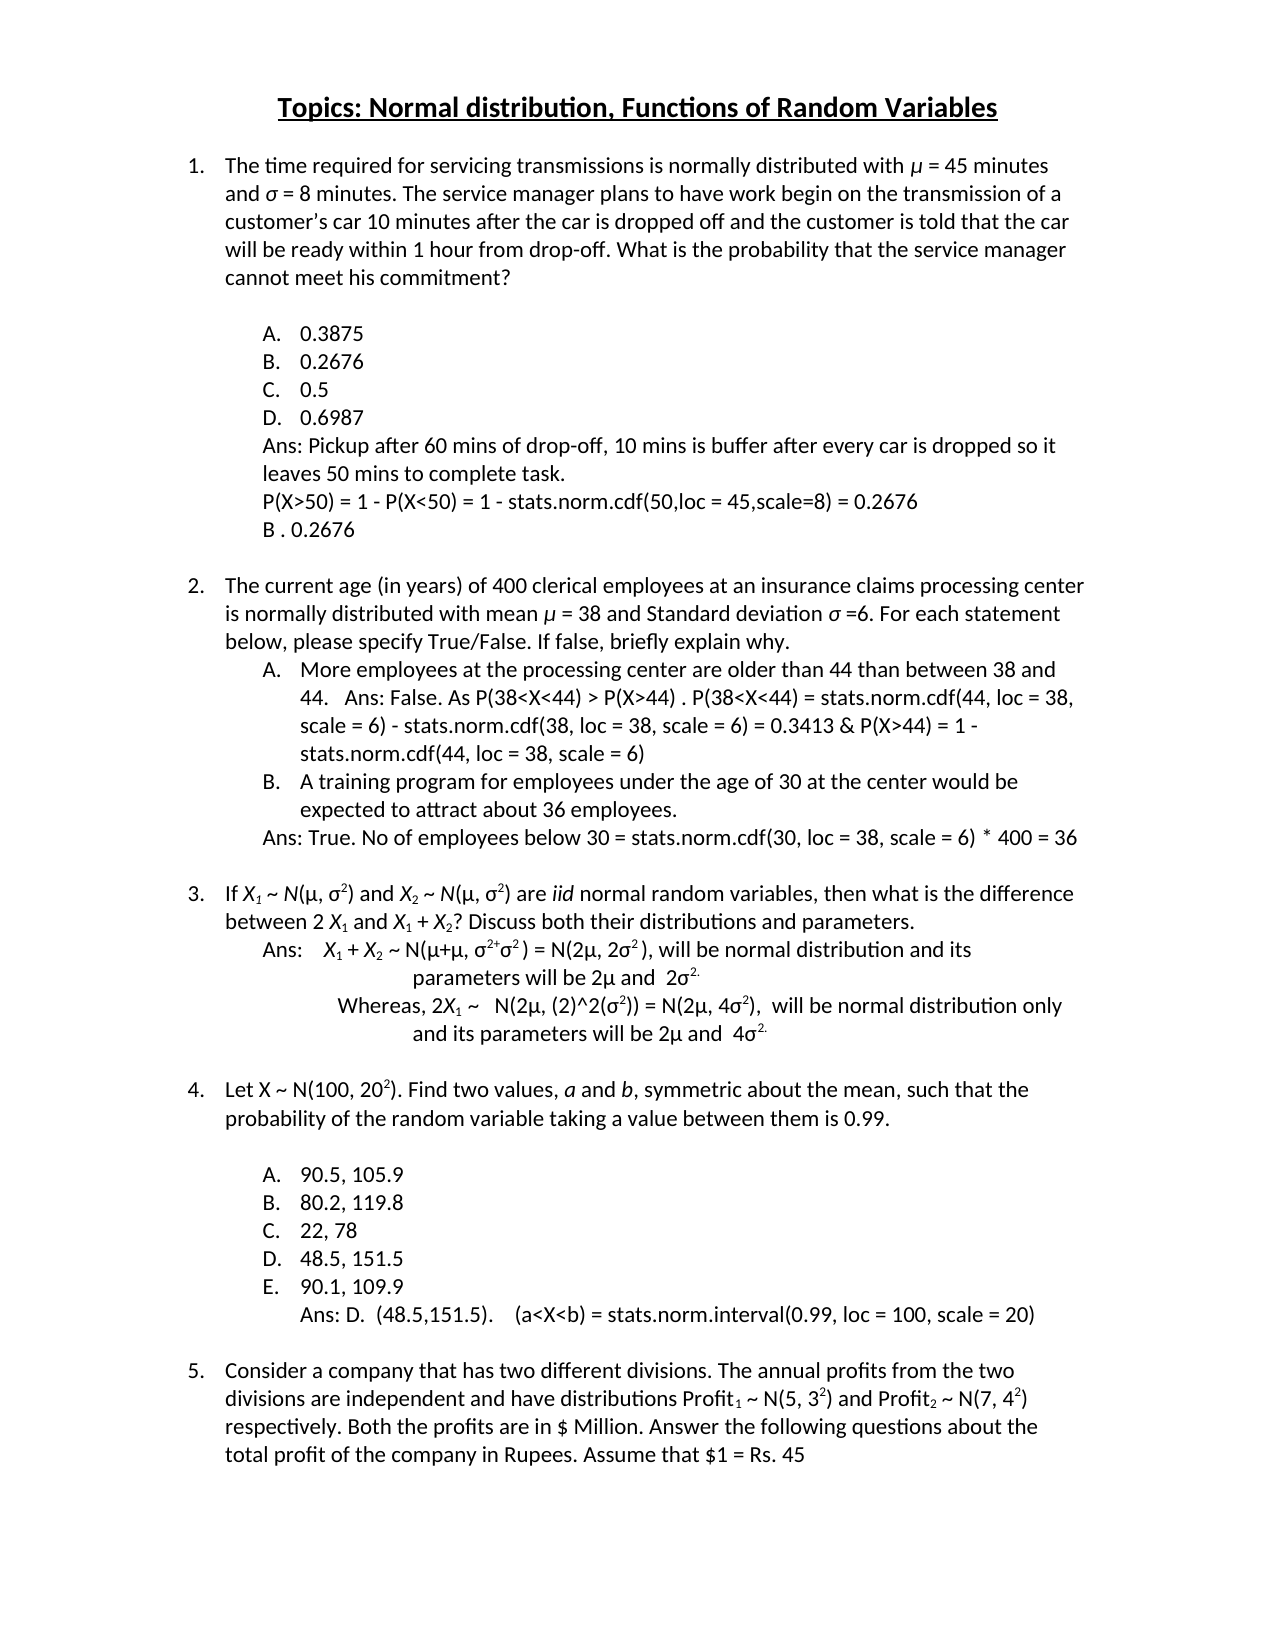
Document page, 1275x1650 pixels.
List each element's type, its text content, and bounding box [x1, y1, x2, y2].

text Ans: D. (48.5,151.5). (a<X<b) = stats.norm.interval(0.99, loc = 100, scale = 20) [300, 1300, 1087, 1328]
list 90.1, 109.9 [262, 1272, 1087, 1300]
list The current age (in years) of 400 clerical employees at an insurance claims processing center is normally distributed with mean μ = 38 and Standard deviation σ =6. For each statement below, please specify True/False. If false, briefly explain why. [187, 571, 1087, 655]
list A training program for employees under the age of 30 at the center would be expected to attract about 36 employees. [262, 767, 1087, 823]
list More employees at the processing center are older than 44 than between 38 and 44. Ans: False. As P(38<X<44) > P(X>44) . P(38<X<44) = stats.norm.cdf(44, loc = 38, scale = 6) - stats.norm.cdf(38, loc = 38, scale = 6) = 0.3413 & P(X>44) = 1 - stats.norm.cdf(44, loc = 38, scale = 6) [262, 655, 1087, 767]
list 0.2676 [262, 347, 1087, 375]
list Let X ~ N(100, 202). Find two values, a and b, symmetric about the mean, such that the probability of the random variable taking a value between them is 0.99. [187, 1076, 1087, 1132]
list 80.2, 119.8 [262, 1188, 1087, 1216]
list 0.5 [262, 375, 1087, 403]
list The time required for servicing transmissions is normally distributed with μ = 45 minutes and σ = 8 minutes. The service manager plans to have work begin on the transmission of a customer’s car 10 minutes after the car is dropped off and the customer is told that the car will be ready within 1 hour from drop-off. What is the probability that the service manager cannot meet his commitment? [187, 151, 1087, 291]
list 0.3875 [262, 319, 1087, 347]
text B . 0.2676 [262, 515, 1087, 543]
list 48.5, 151.5 [262, 1244, 1087, 1272]
text P(X>50) = 1 - P(X<50) = 1 - stats.norm.cdf(50,loc = 45,scale=8) = 0.2676 [262, 487, 1087, 515]
list Consider a company that has two different divisions. The annual profits from the two divisions are independent and have distributions Profit1 ~ N(5, 32) and Profit2 ~ N(7, 42) respectively. Both the profits are in $ Million. Answer the following questions about the total profit of the company in Rupees. Assume that $1 = Rs. 45 [187, 1356, 1087, 1468]
list If X1 ~ N(μ, σ2) and X2 ~ N(μ, σ2) are iid normal random variables, then what is the difference between 2 X1 and X1 + X2? Discuss both their distributions and parameters. [187, 879, 1087, 936]
text Ans: True. No of employees below 30 = stats.norm.cdf(30, loc = 38, scale = 6) * 400 = 36 [262, 823, 1087, 851]
text Whereas, 2X1 ~ N(2μ, (2)^2(σ2)) = N(2μ, 4σ2), will be normal distribution only and its parameters will be 2μ and 4σ2. [187, 992, 1087, 1048]
list 90.5, 105.9 [262, 1160, 1087, 1188]
list 0.6987 [262, 403, 1087, 431]
text Ans: Pickup after 60 mins of drop-off, 10 mins is buffer after every car is dropped so it leaves 50 mins to complete task. [262, 431, 1087, 487]
list 22, 78 [262, 1216, 1087, 1244]
text Topics: Normal distribution, Functions of Random Variables [187, 89, 1087, 124]
text Ans: X1 + X2 ~ N(μ+μ, σ2+σ2 ) = N(2μ, 2σ2 ), will be normal distribution and its parameters will be 2μ and 2σ2. [187, 936, 1087, 992]
